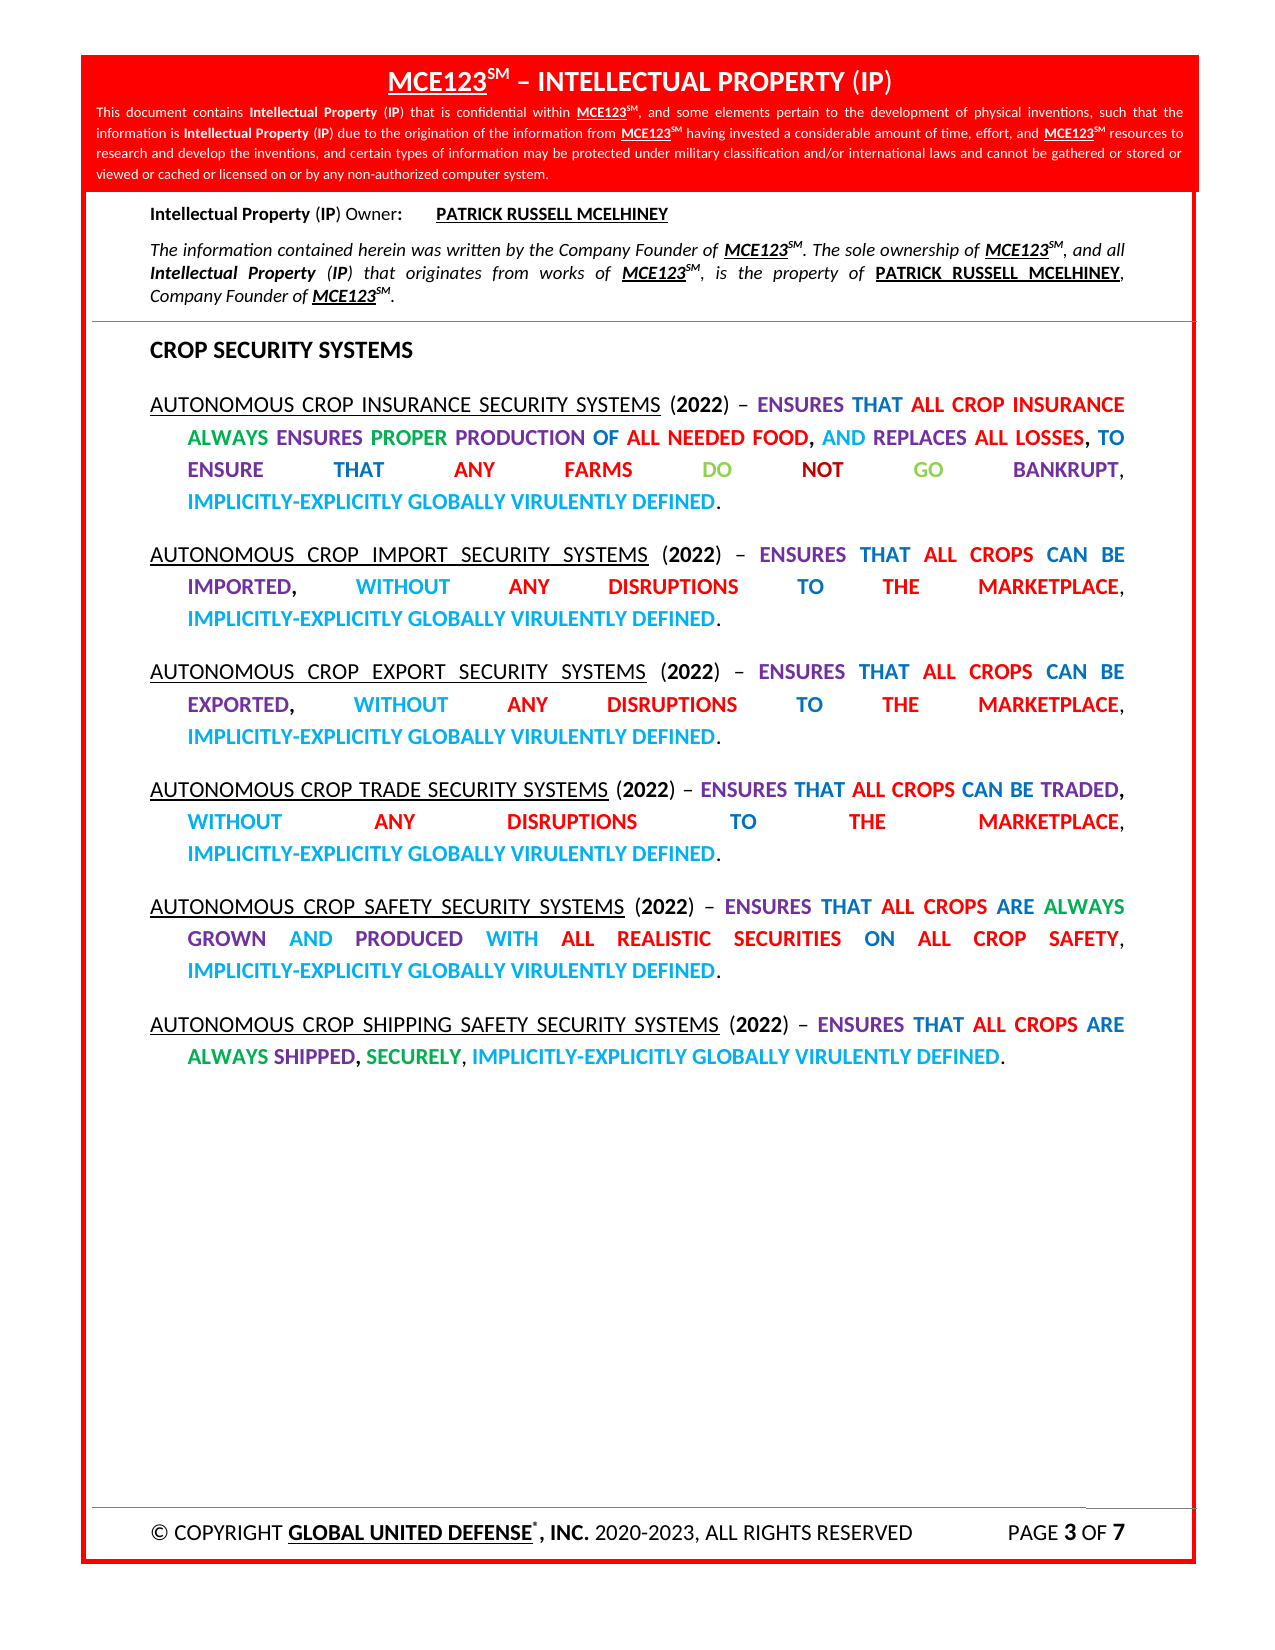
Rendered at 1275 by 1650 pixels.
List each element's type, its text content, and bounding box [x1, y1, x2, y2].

text AUTONOMOUS CROP SAFETY SECURITY SYSTEMS (2022) – ENSURES THAT ALL CROPS ARE ALWAYS GROWN AND PRODUCED WITH ALL REALISTIC SECURITIES ON ALL CROP SAFETY, IMPLICITLY-EXPLICITLY GLOBALLY VIRULENTLY DEFINED. [150, 892, 1125, 985]
text AUTONOMOUS CROP TRADE SECURITY SYSTEMS (2022) – ENSURES THAT ALL CROPS CAN BE TRADED, WITHOUT ANY DISRUPTIONS TO THE MARKETPLACE, IMPLICITLY-EXPLICITLY GLOBALLY VIRULENTLY DEFINED. [150, 775, 1125, 867]
text AUTONOMOUS CROP SHIPPING SAFETY SECURITY SYSTEMS (2022) – ENSURES THAT ALL CROPS ARE ALWAYS SHIPPED, SECURELY, IMPLICITLY-EXPLICITLY GLOBALLY VIRULENTLY DEFINED. [150, 1010, 1125, 1070]
text AUTONOMOUS CROP IMPORT SECURITY SYSTEMS (2022) – ENSURES THAT ALL CROPS CAN BE IMPORTED, WITHOUT ANY DISRUPTIONS TO THE MARKETPLACE, IMPLICITLY-EXPLICITLY GLOBALLY VIRULENTLY DEFINED. [150, 540, 1125, 632]
text AUTONOMOUS CROP EXPORT SECURITY SYSTEMS (2022) – ENSURES THAT ALL CROPS CAN BE EXPORTED, WITHOUT ANY DISRUPTIONS TO THE MARKETPLACE, IMPLICITLY-EXPLICITLY GLOBALLY VIRULENTLY DEFINED. [150, 657, 1125, 750]
text CROP SECURITY SYSTEMS [150, 335, 1125, 365]
text AUTONOMOUS CROP INSURANCE SECURITY SYSTEMS (2022) – ENSURES THAT ALL CROP INSURANCE ALWAYS ENSURES PROPER PRODUCTION OF ALL NEEDED FOOD, AND REPLACES ALL LOSSES, TO ENSURE THAT ANY FARMS DO NOT GO BANKRUPT, IMPLICITLY-EXPLICITLY GLOBALLY VIRULENTLY DEFINED. [150, 391, 1125, 515]
